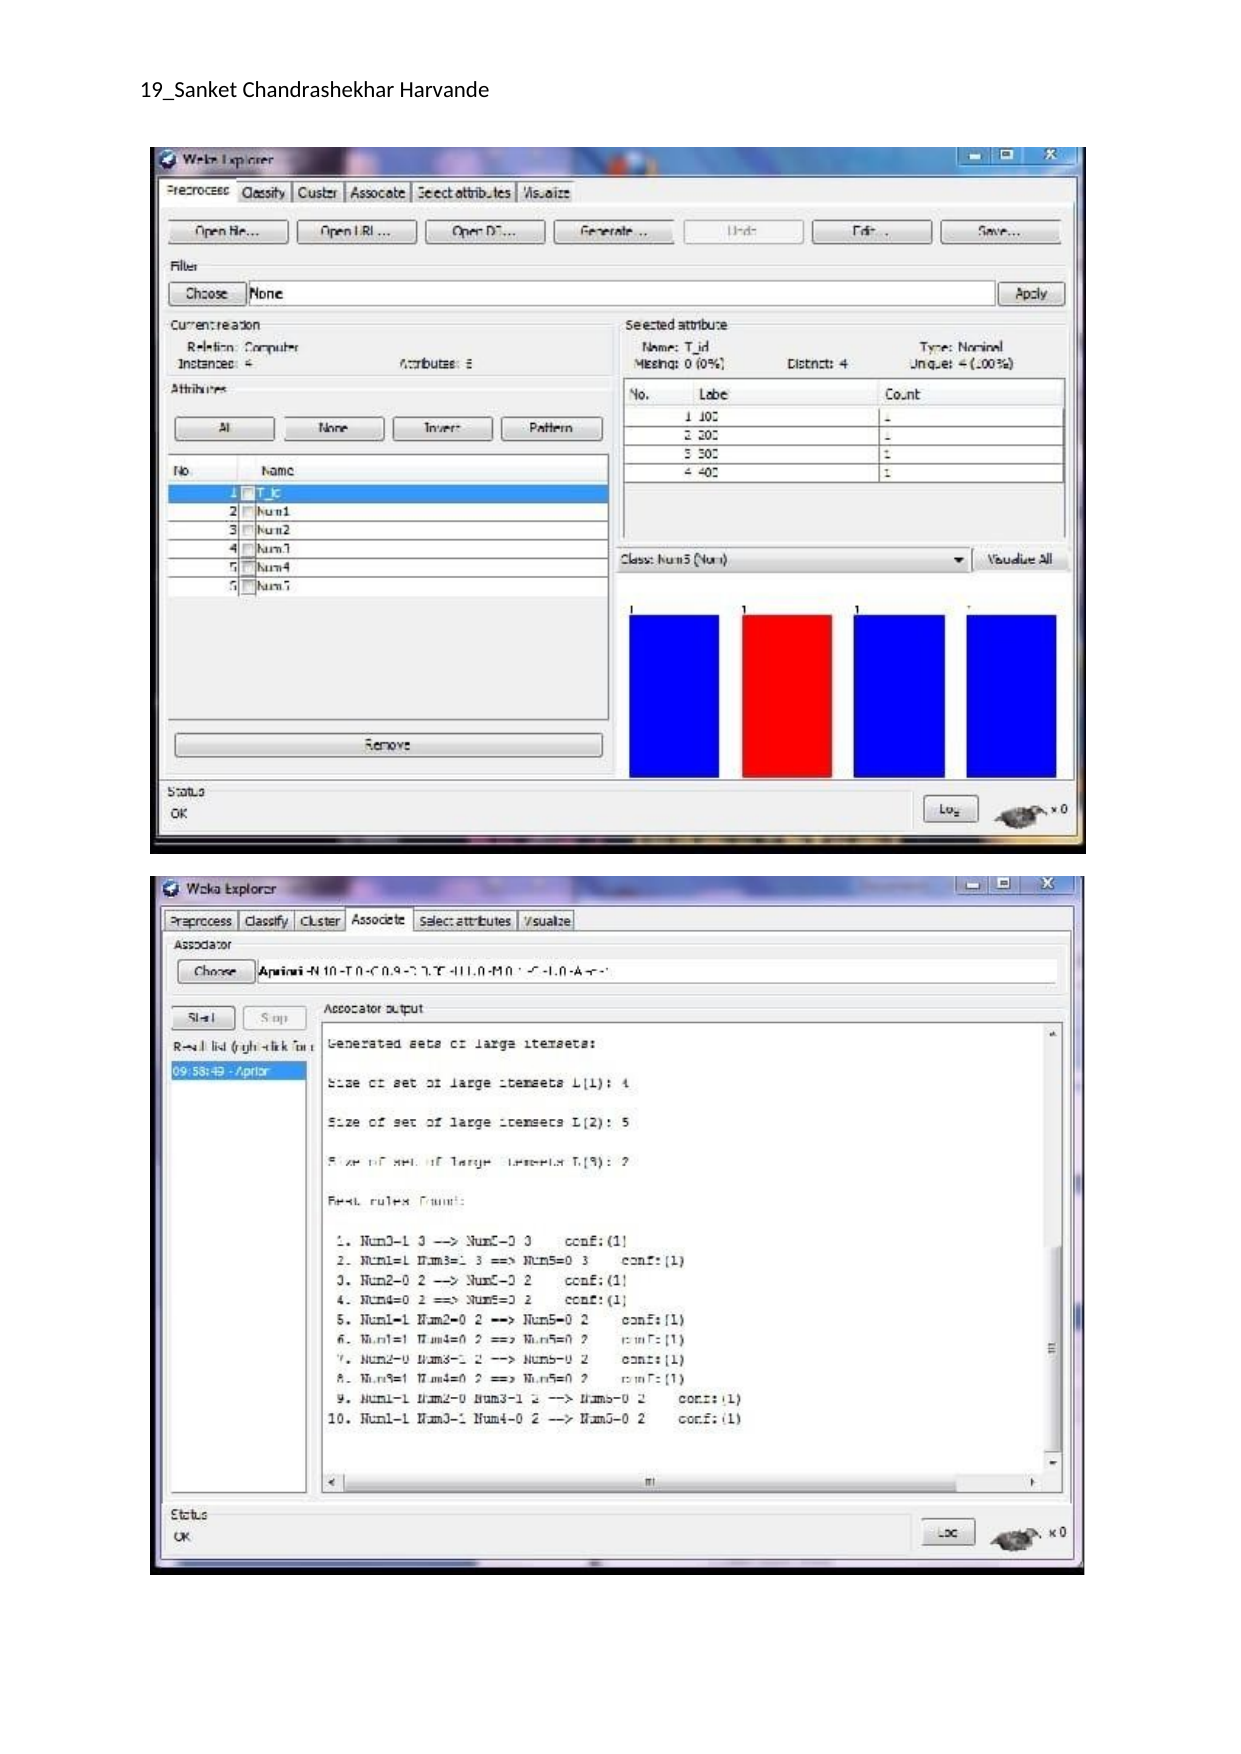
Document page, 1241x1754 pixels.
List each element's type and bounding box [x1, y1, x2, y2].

picture [150, 147, 1086, 854]
picture [150, 876, 1085, 1575]
